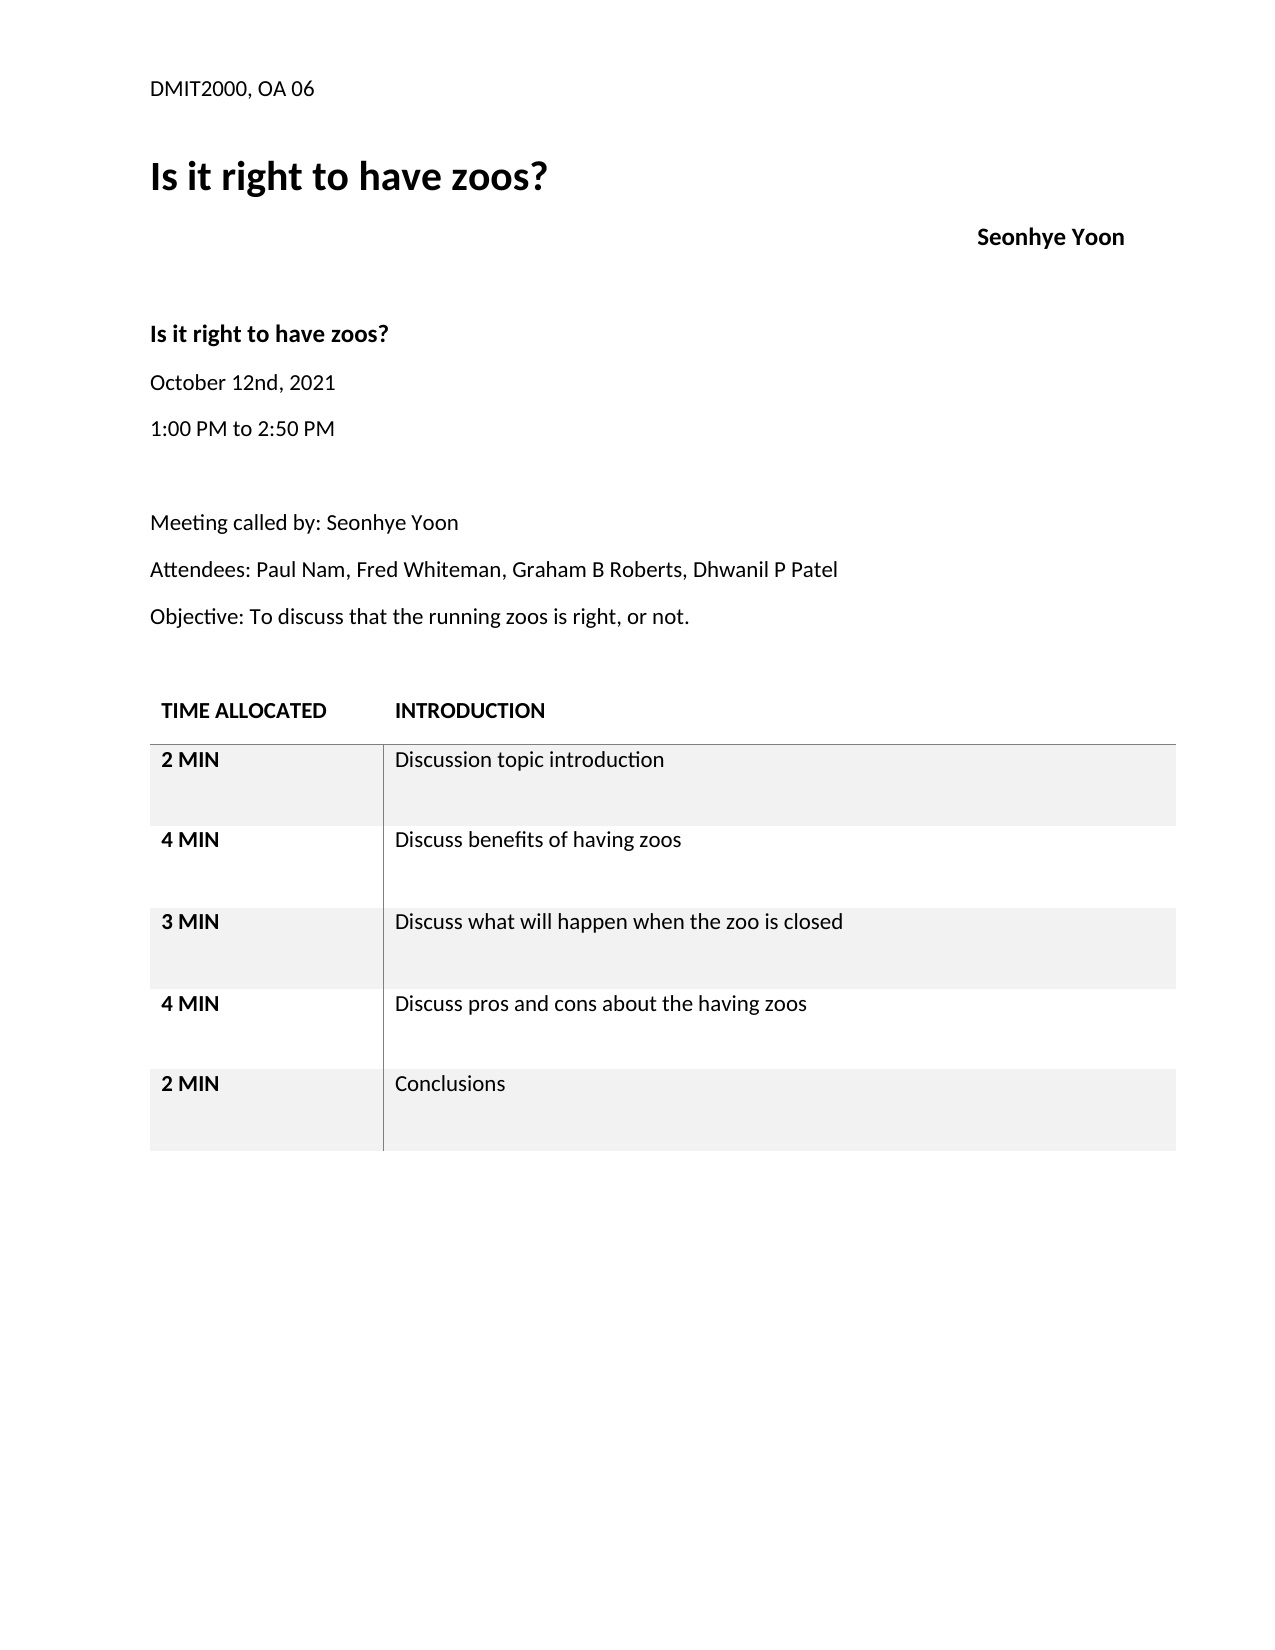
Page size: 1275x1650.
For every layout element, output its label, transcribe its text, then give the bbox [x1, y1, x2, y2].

table_cell 2 min [150, 1069, 383, 1151]
text Objective: To discuss that the running zoos is right, or not. [150, 602, 1125, 630]
table_cell Discussion topic introduction [384, 745, 1176, 826]
table_cell Conclusions [384, 1069, 1176, 1151]
text Is it right to have zoos? [150, 318, 1125, 348]
text Attendees: Paul Nam, Fred Whiteman, Graham B Roberts, Dhwanil P Patel [150, 555, 1125, 583]
text 1:00 PM to 2:50 PM [150, 414, 1125, 442]
text Seonhye Yoon [150, 222, 1125, 252]
table_header Time allocated [150, 696, 383, 744]
text October 12nd, 2021 [150, 368, 1125, 396]
table_cell 4 min [150, 989, 383, 1069]
table_cell 4 min [150, 826, 383, 907]
text Is it right to have zoos? [150, 150, 1125, 201]
table_cell Discuss benefits of having zoos [384, 826, 1176, 907]
table_header introduction [384, 696, 1176, 744]
table_cell Discuss what will happen when the zoo is closed [384, 908, 1176, 989]
text Meeting called by: Seonhye Yoon [150, 508, 1125, 536]
table_cell Discuss pros and cons about the having zoos [384, 989, 1176, 1069]
table_cell 2 MIN [150, 745, 383, 826]
table_cell 3 min [150, 908, 383, 989]
